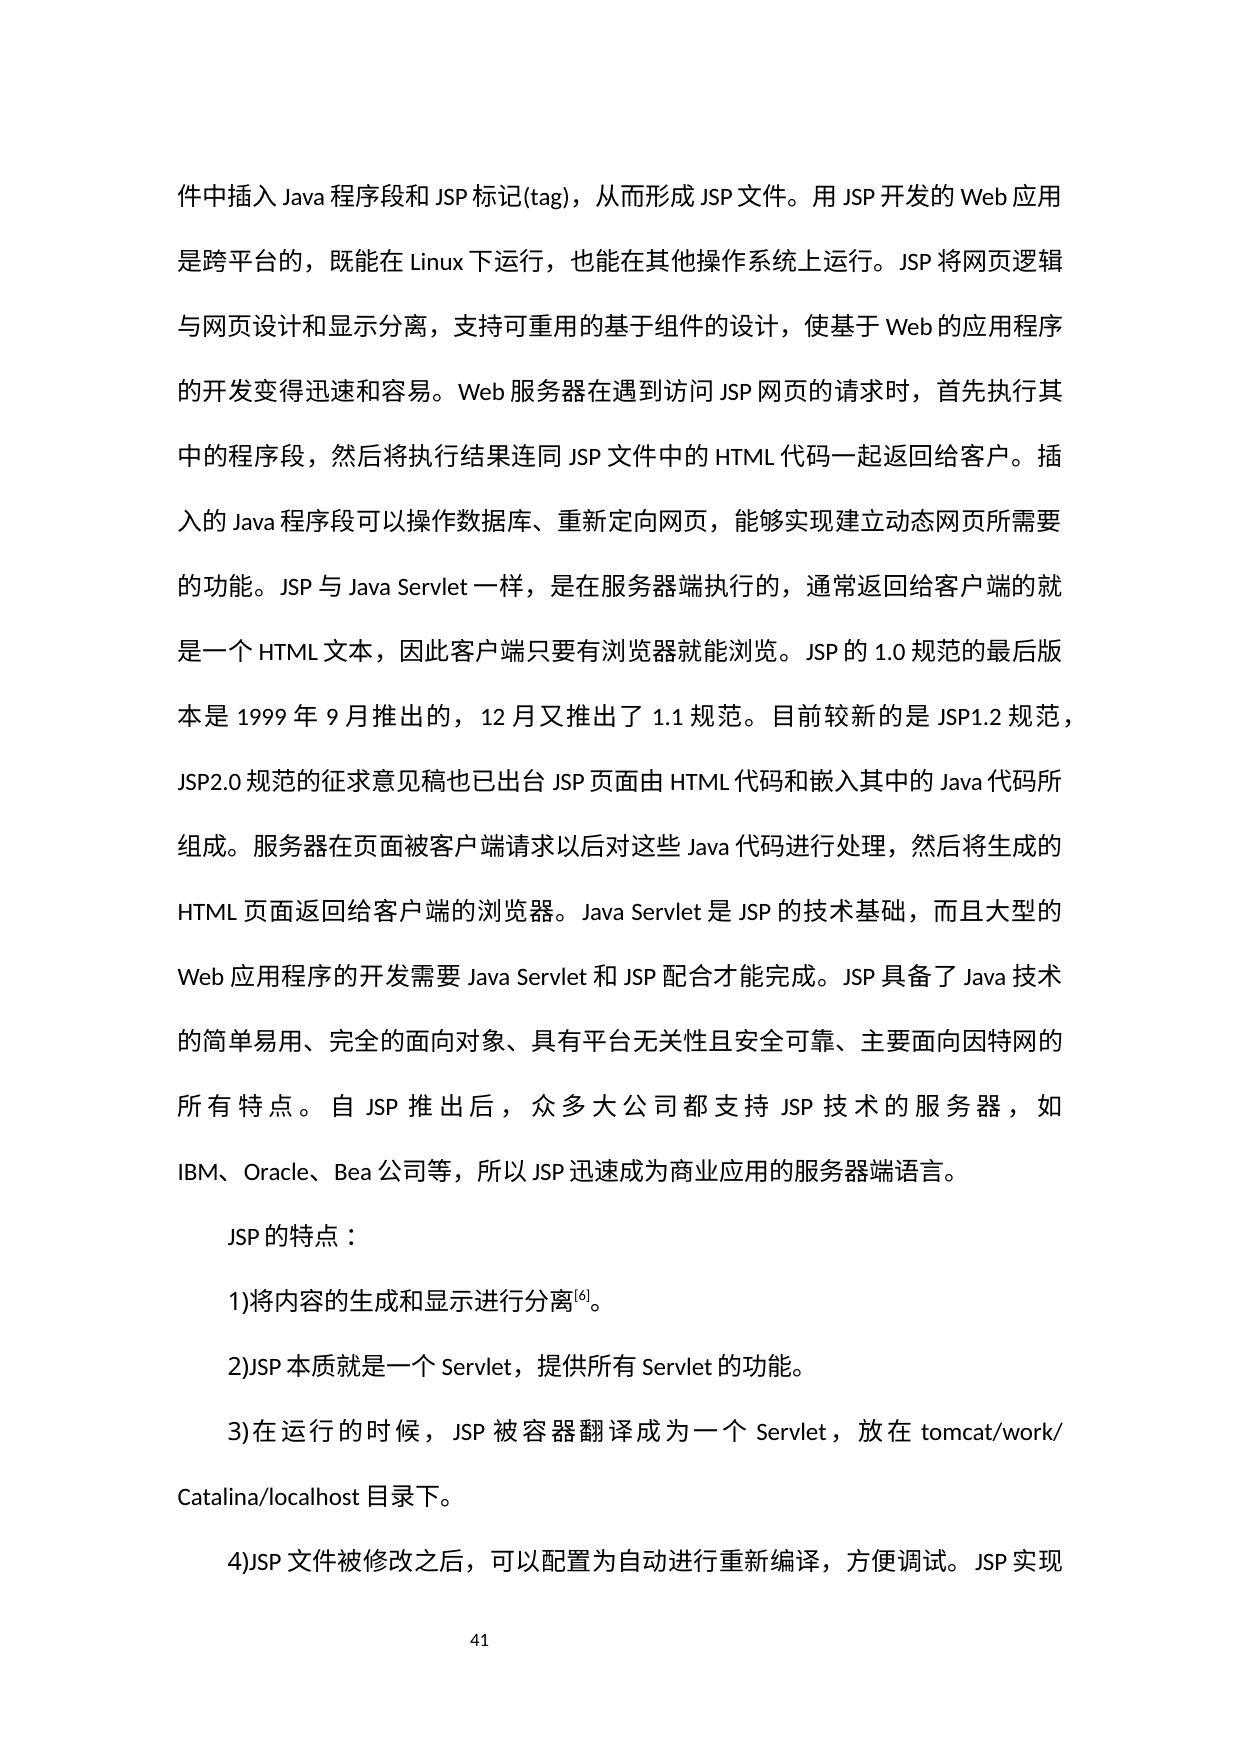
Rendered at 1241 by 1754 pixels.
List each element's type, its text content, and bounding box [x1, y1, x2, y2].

text 3)在运行的时候，JSP被容器翻译成为一个Servlet，放在tomcat/work/Catalina/localhost目录下。 [177, 1397, 1063, 1527]
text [177, 162, 1063, 1202]
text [177, 1527, 1063, 1592]
text JSP的特点 ： [177, 1202, 1063, 1267]
text 2)JSP本质就是一个Servlet，提供所有Servlet的功能。 [177, 1332, 1063, 1397]
text 1)将内容的生成和显示进行分离[6]。 [177, 1267, 1063, 1332]
